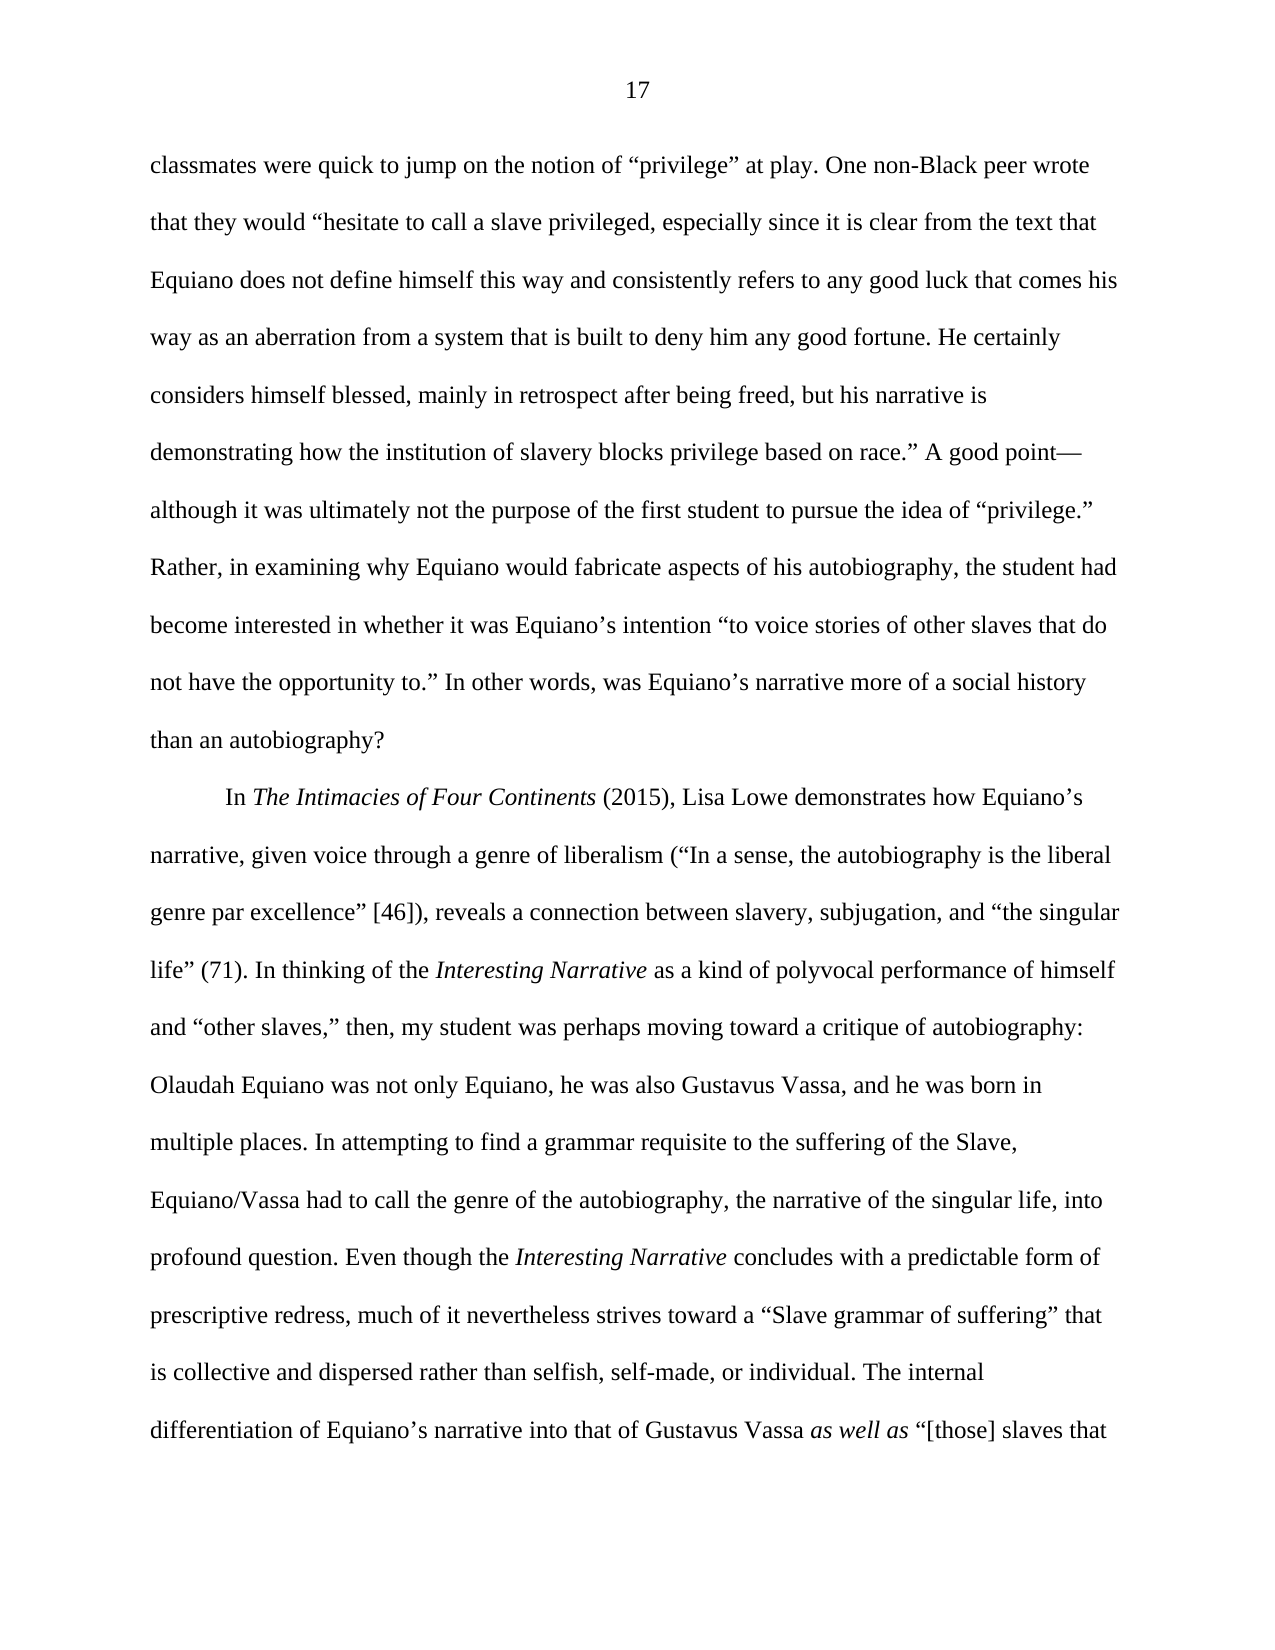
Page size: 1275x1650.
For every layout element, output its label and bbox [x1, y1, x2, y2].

text [150, 782, 1125, 1444]
text [150, 150, 1125, 754]
